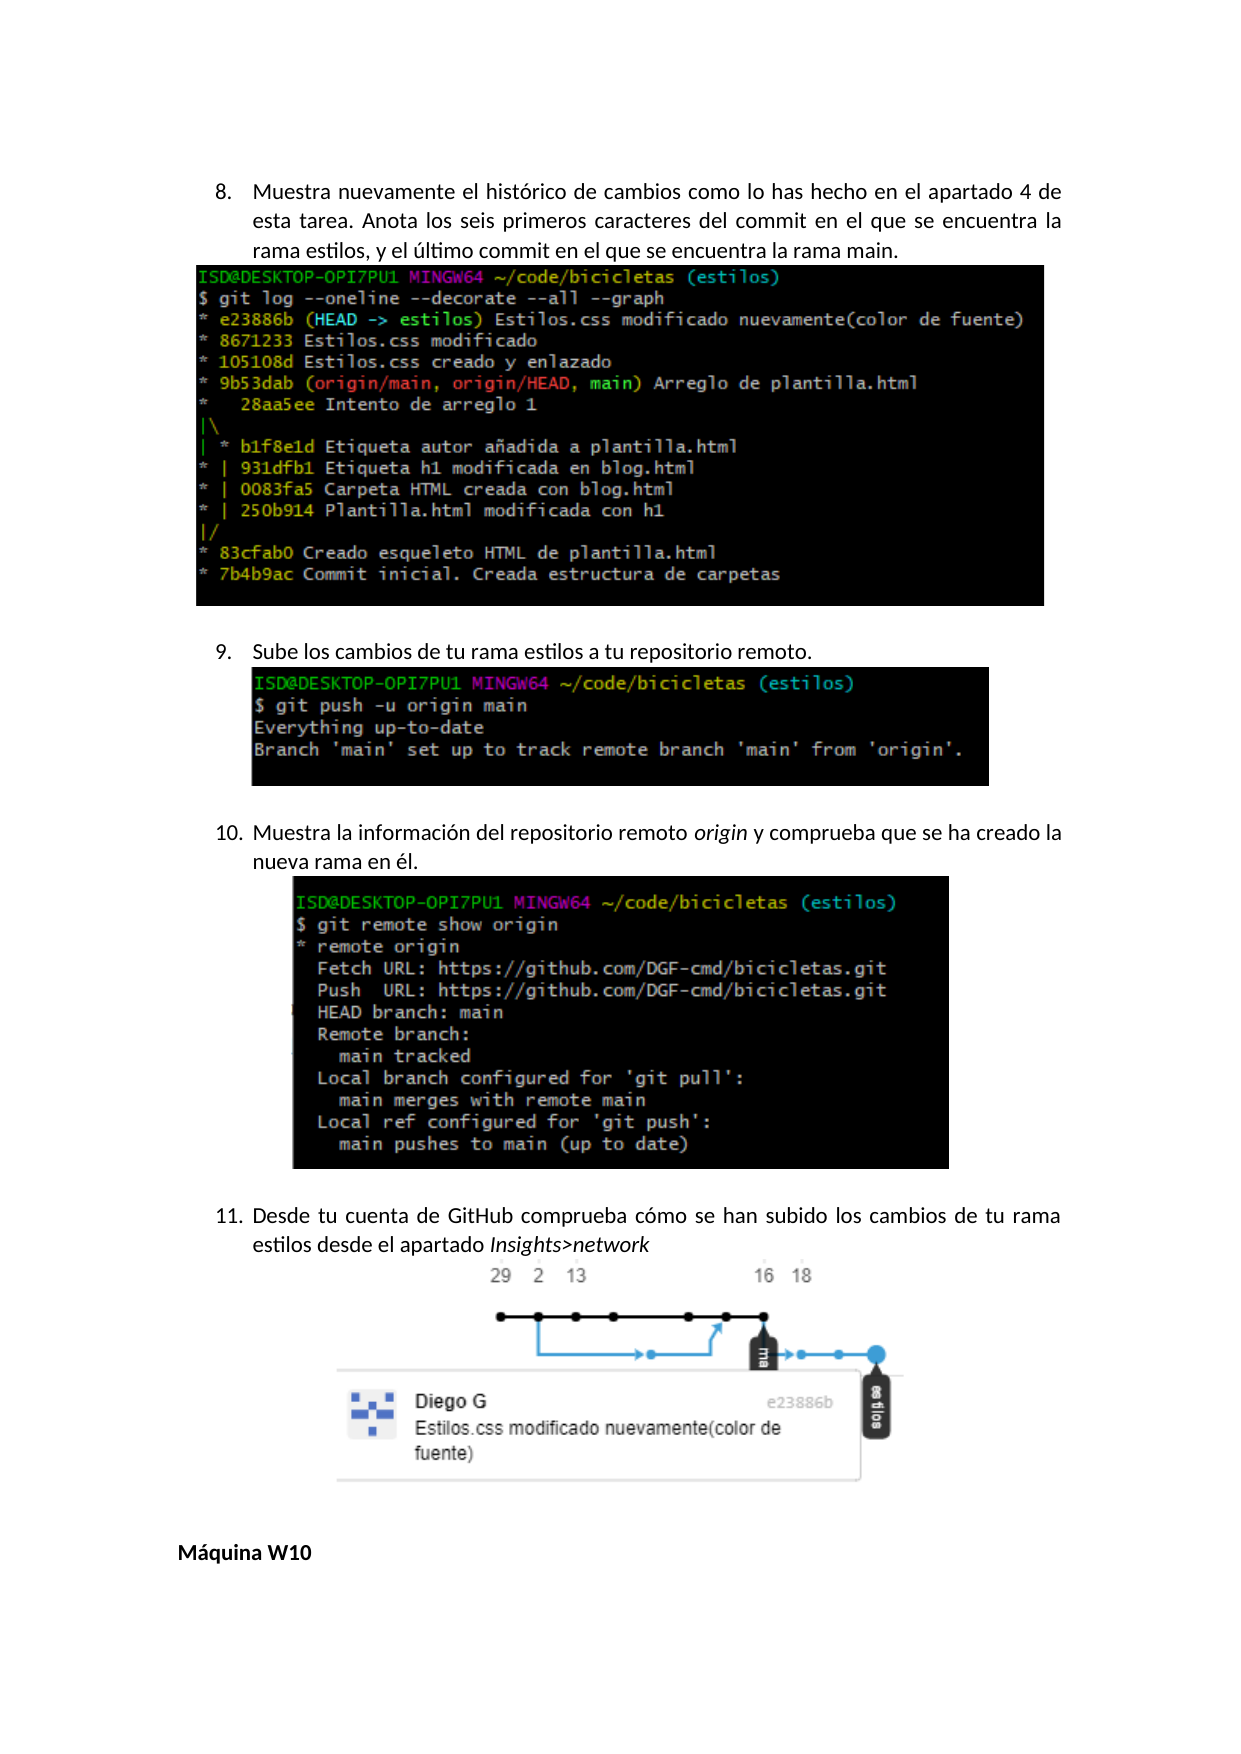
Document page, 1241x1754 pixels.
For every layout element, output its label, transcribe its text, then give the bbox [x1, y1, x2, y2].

picture [336, 1259, 904, 1490]
text Máquina W10 [177, 1538, 1063, 1566]
picture [291, 876, 949, 1169]
list Sube los cambios de tu rama estilos a tu repositorio remoto. [215, 637, 1063, 666]
list Desde tu cuenta de GitHub comprueba cómo se han subido los cambios de tu rama estilos desde el apartado Insights>network [215, 1201, 1063, 1258]
list Muestra la información del repositorio remoto origin y comprueba que se ha creado la nueva rama en él. [215, 818, 1063, 875]
picture [196, 265, 1045, 606]
list Muestra nuevamente el histórico de cambios como lo has hecho en el apartado 4 de esta tarea. Anota los seis primeros caracteres del commit en el que se encuentra la rama estilos, y el último commit en el que se encuentra la rama main. [215, 177, 1063, 264]
picture [251, 667, 989, 786]
